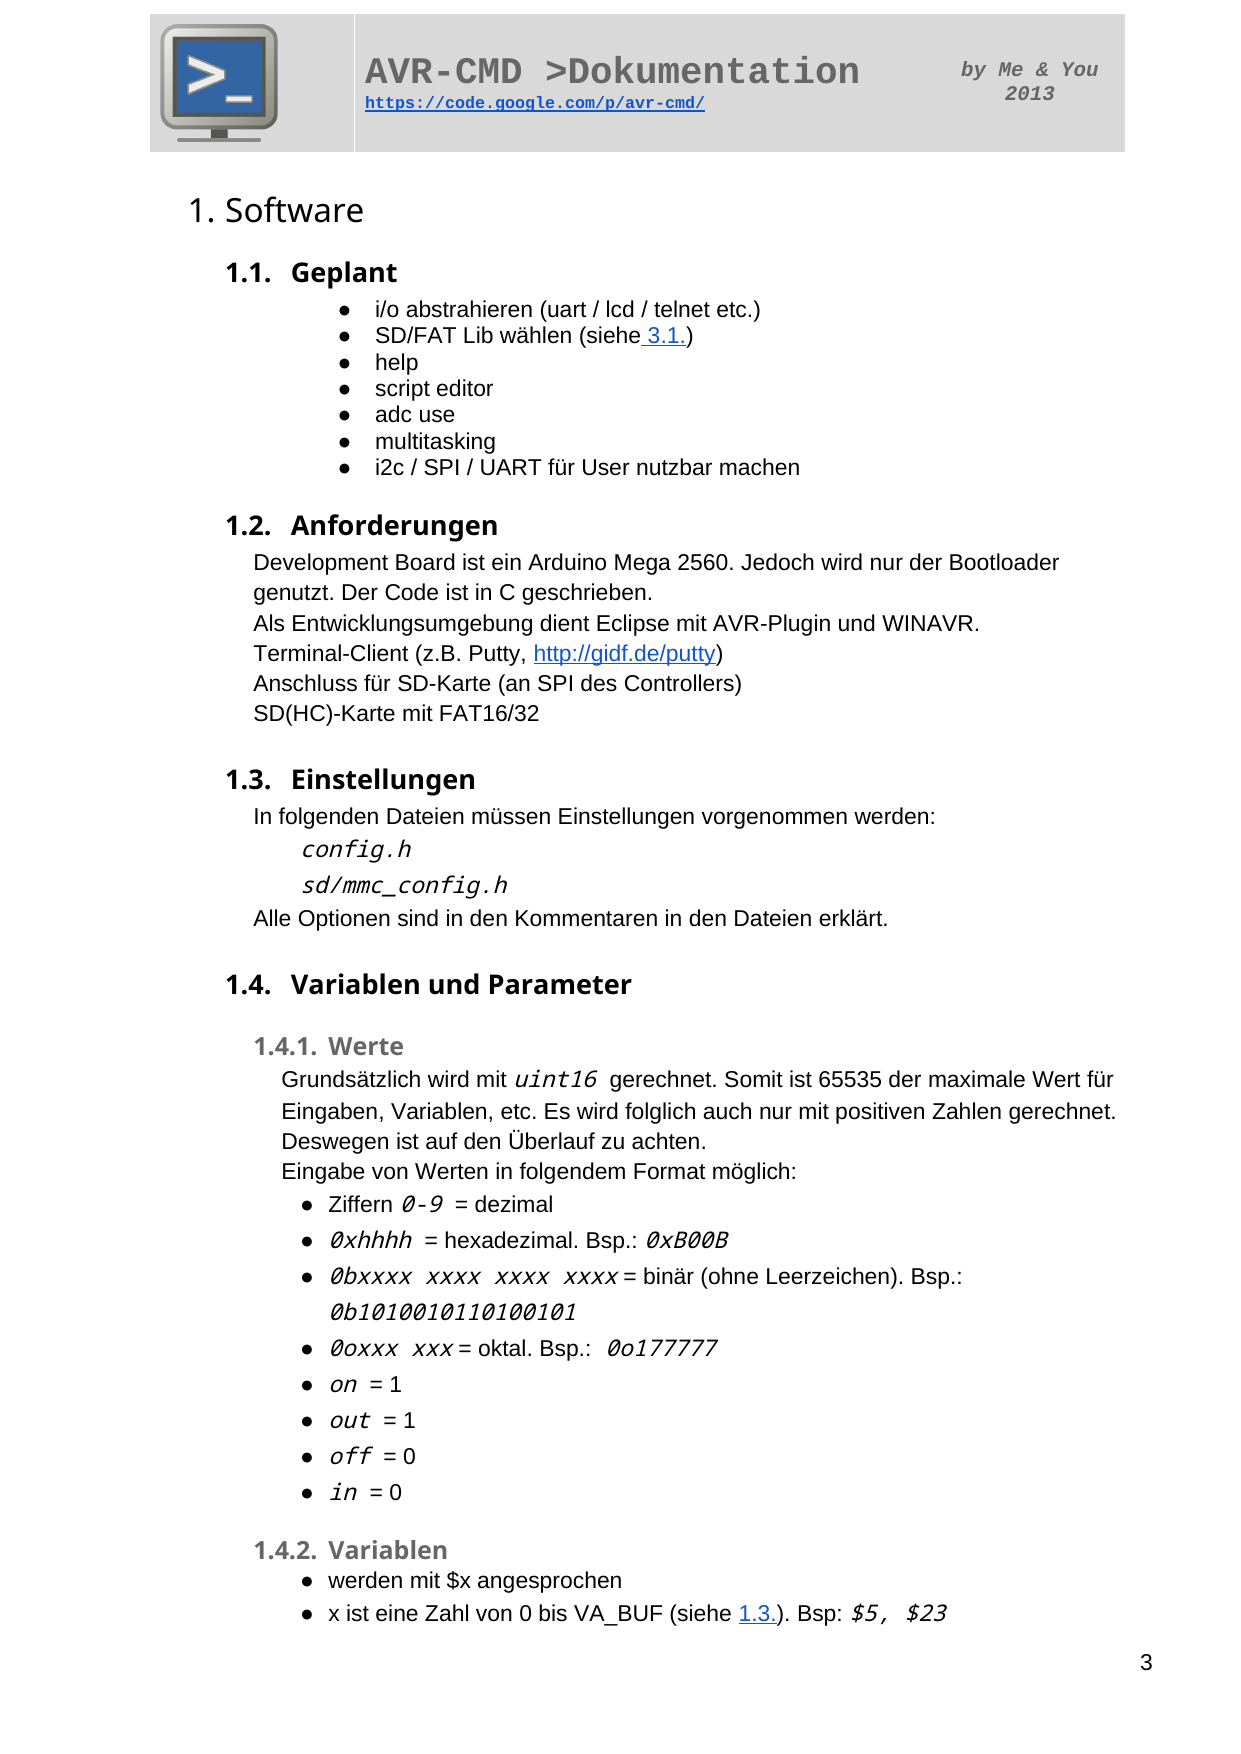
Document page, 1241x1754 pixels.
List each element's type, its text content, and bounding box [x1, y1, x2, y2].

text config.h [300, 833, 1135, 864]
text Grundsätzlich wird mit uint16 gerechnet. Somit ist 65535 der maximale Wert für Eingaben, Variablen, etc. Es wird folglich auch nur mit positiven Zahlen gerechnet. Deswegen ist auf den Überlauf zu achten. [281, 1063, 1135, 1154]
subtitle Geplant [225, 253, 1135, 290]
text Anschluss für SD-Karte (an SPI des Controllers) [253, 670, 1135, 696]
subtitle Variablen und Parameter [225, 965, 1135, 1002]
list out = 1 [300, 1404, 1135, 1435]
list in = 0 [300, 1476, 1135, 1507]
subtitle Variablen [253, 1533, 1135, 1567]
list i2c / SPI / UART für User nutzbar machen [337, 454, 1135, 480]
picture [160, 24, 278, 142]
list on = 1 [300, 1368, 1135, 1399]
text sd/mmc_config.h [300, 869, 1135, 900]
list script editor [337, 375, 1135, 401]
list x ist eine Zahl von 0 bis VA_BUF (siehe 1.3.). Bsp: $5, $23 [300, 1597, 1135, 1628]
text SD(HC)-Karte mit FAT16/32 [253, 700, 1135, 726]
text Alle Optionen sind in den Kommentaren in den Dateien erklärt. [253, 905, 1135, 931]
list 0oxxx xxx = oktal. Bsp.: 0o177777 [300, 1332, 1135, 1363]
text In folgenden Dateien müssen Einstellungen vorgenommen werden: [253, 803, 1135, 829]
subtitle Einstellungen [225, 761, 1135, 797]
list werden mit $x angesprochen [300, 1567, 1135, 1593]
list 0bxxxx xxxx xxxx xxxx = binär (ohne Leerzeichen). Bsp.: 0b1010010110100101 [300, 1260, 1135, 1327]
list off = 0 [300, 1440, 1135, 1471]
list adc use [337, 401, 1135, 428]
list Ziffern 0-9 = dezimal [300, 1188, 1135, 1220]
list i/o abstrahieren (uart / lcd / telnet etc.) [337, 296, 1135, 322]
subtitle Werte [253, 1029, 1135, 1063]
list multitasking [337, 428, 1135, 454]
list help [337, 348, 1135, 375]
text Terminal-Client (z.B. Putty, http://gidf.de/putty) [253, 640, 1135, 666]
list SD/FAT Lib wählen (siehe 3.1.) [337, 322, 1135, 348]
subtitle Software [187, 187, 1135, 233]
text Als Entwicklungsumgebung dient Eclipse mit AVR-Plugin und WINAVR. [253, 609, 1135, 636]
text Eingabe von Werten in folgendem Format möglich: [281, 1158, 1135, 1184]
subtitle Anforderungen [225, 507, 1135, 543]
list 0xhhhh = hexadezimal. Bsp.: 0xB00B [300, 1224, 1135, 1256]
text Development Board ist ein Arduino Mega 2560. Jedoch wird nur der Bootloader genutzt. Der Code ist in C geschrieben. [253, 549, 1135, 606]
